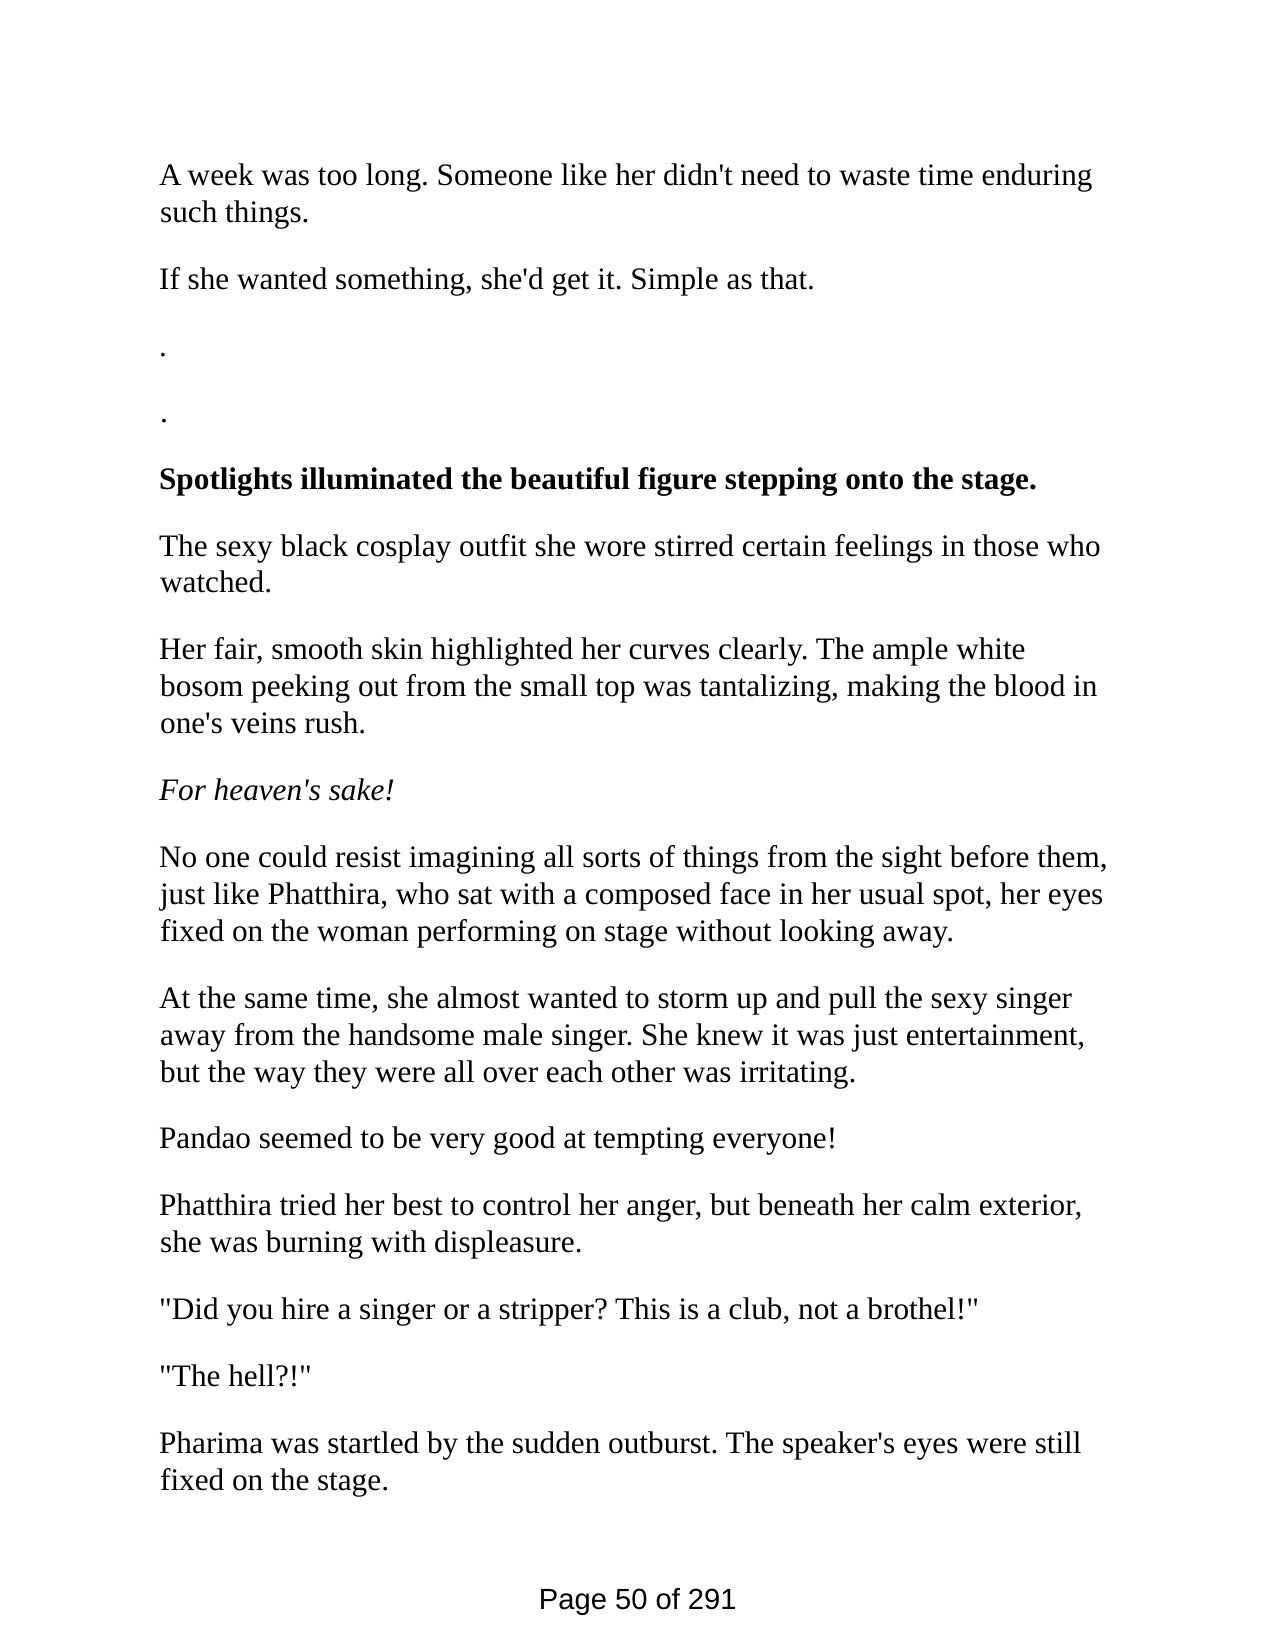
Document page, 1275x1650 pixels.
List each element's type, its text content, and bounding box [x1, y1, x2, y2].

text . . [159, 327, 176, 429]
text Spotlights illuminated the beautiful figure stepping onto the stage. [159, 460, 1112, 496]
text Her fair, smooth skin highlighted her curves clearly. The ample white bosom peeking out from the small top was tantalizing, making the blood in one's veins rush. [159, 631, 1113, 741]
text No one could resist imagining all sorts of things from the sight before them, just like Phatthira, who sat with a composed face in her usual spot, her eyes fixed on the woman performing on stage without looking away. [159, 838, 1113, 948]
text If she wanted something, she'd get it. Simple as that. [159, 260, 1113, 296]
text For heaven's sake! [159, 771, 1114, 807]
text Pharima was startled by the sudden outburst. The speaker's eyes were still fixed on the stage. [159, 1424, 1113, 1497]
text A week was too long. Someone like her didn't need to waste time enduring such things. [160, 156, 1114, 229]
text Phatthira tried her best to control her anger, but beneath her calm exterior, she was burning with displeasure. [159, 1187, 1113, 1259]
text At the same time, she almost wanted to storm up and pull the sexy singer away from the handsome male singer. She knew it was just entertainment, but the way they were all over each other was irritating. [159, 979, 1113, 1089]
text Pandao seemed to be very good at tempting everyone! [159, 1120, 1113, 1156]
text "Did you hire a singer or a stripper? This is a club, not a brothel!" [159, 1291, 1113, 1326]
text The sexy black cosplay outfit she wore stirred certain feelings in those who watched. [159, 527, 1113, 600]
text "The hell?!" [159, 1357, 1113, 1393]
